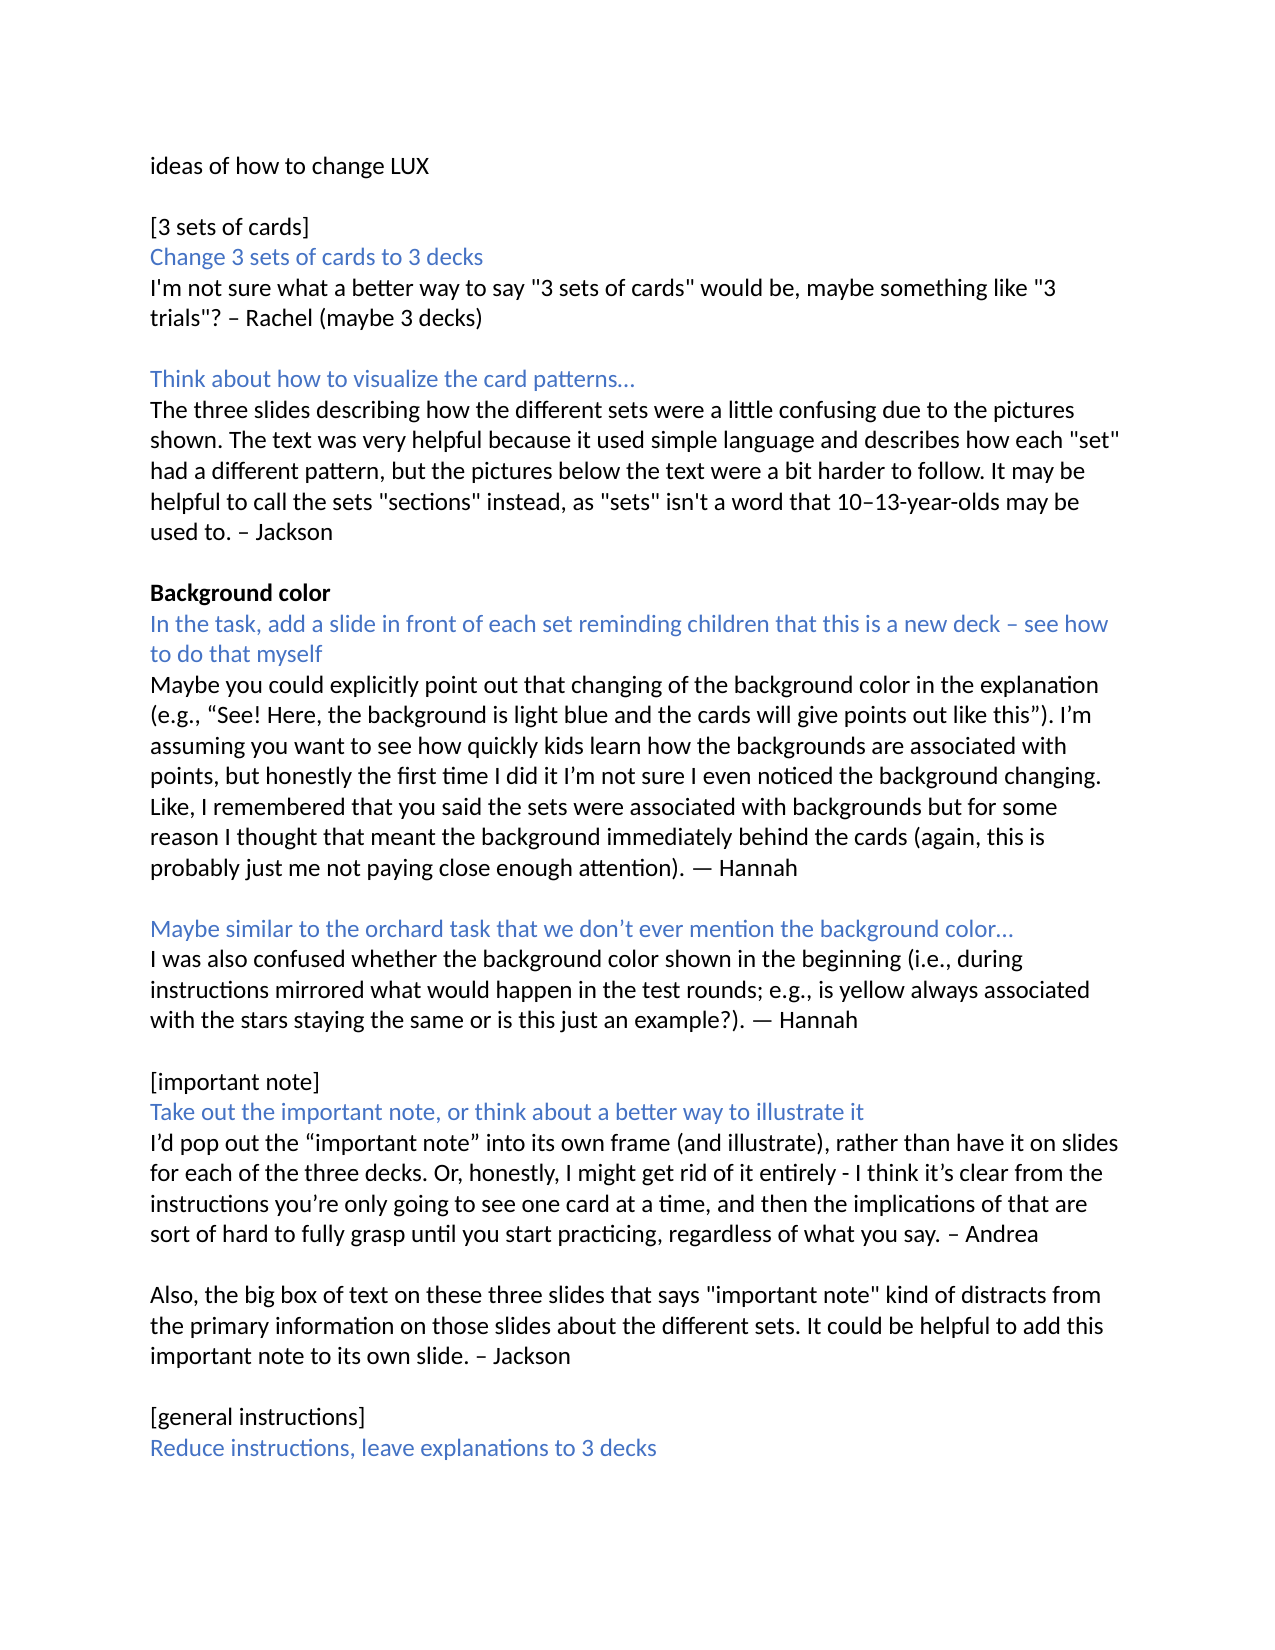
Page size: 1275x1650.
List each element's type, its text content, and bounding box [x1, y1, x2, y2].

text [3 sets of cards] [150, 211, 1125, 242]
text Think about how to visualize the card patterns… [150, 364, 1125, 394]
text Change 3 sets of cards to 3 decks [150, 242, 1125, 272]
text Maybe you could explicitly point out that changing of the background color in the explanation (e.g., “See! Here, the background is light blue and the cards will give points out like this”). I’m assuming you want to see how quickly kids learn how the backgrounds are associated with points, but honestly the first time I did it I’m not sure I even noticed the background changing. Like, I remembered that you said the sets were associated with backgrounds but for some reason I thought that meant the background immediately behind the cards (again, this is probably just me not paying close enough attention). — Hannah [150, 669, 1125, 882]
text Take out the important note, or think about a better way to illustrate it [150, 1096, 1125, 1127]
text [general instructions] [150, 1401, 1125, 1432]
text In the task, add a slide in front of each set reminding children that this is a new deck – see how to do that myself [150, 608, 1125, 669]
text ideas of how to change LUX [150, 150, 1125, 181]
text Also, the big box of text on these three slides that says "important note" kind of distracts from the primary information on those slides about the different sets. It could be helpful to add this important note to its own slide. – Jackson [571, 1279, 1125, 1371]
text Maybe similar to the orchard task that we don’t ever mention the background color… [150, 913, 1125, 943]
text Reduce instructions, leave explanations to 3 decks [150, 1432, 1125, 1462]
text Background color [150, 577, 1125, 608]
text I'm not sure what a better way to say "3 sets of cards" would be, maybe something like "3 trials"? – Rachel (maybe 3 decks) [150, 272, 1125, 333]
text The three slides describing how the different sets were a little confusing due to the pictures shown. The text was very helpful because it used simple language and describes how each "set" had a different pattern, but the pictures below the text were a bit harder to follow. It may be helpful to call the sets "sections" instead, as "sets" isn't a word that 10–13-year-olds may be used to. – Jackson [150, 394, 1125, 547]
text [important note] [150, 1066, 1125, 1096]
text I was also confused whether the background color shown in the beginning (i.e., during instructions mirrored what would happen in the test rounds; e.g., is yellow always associated with the stars staying the same or is this just an example?). — Hannah [150, 943, 1125, 1035]
